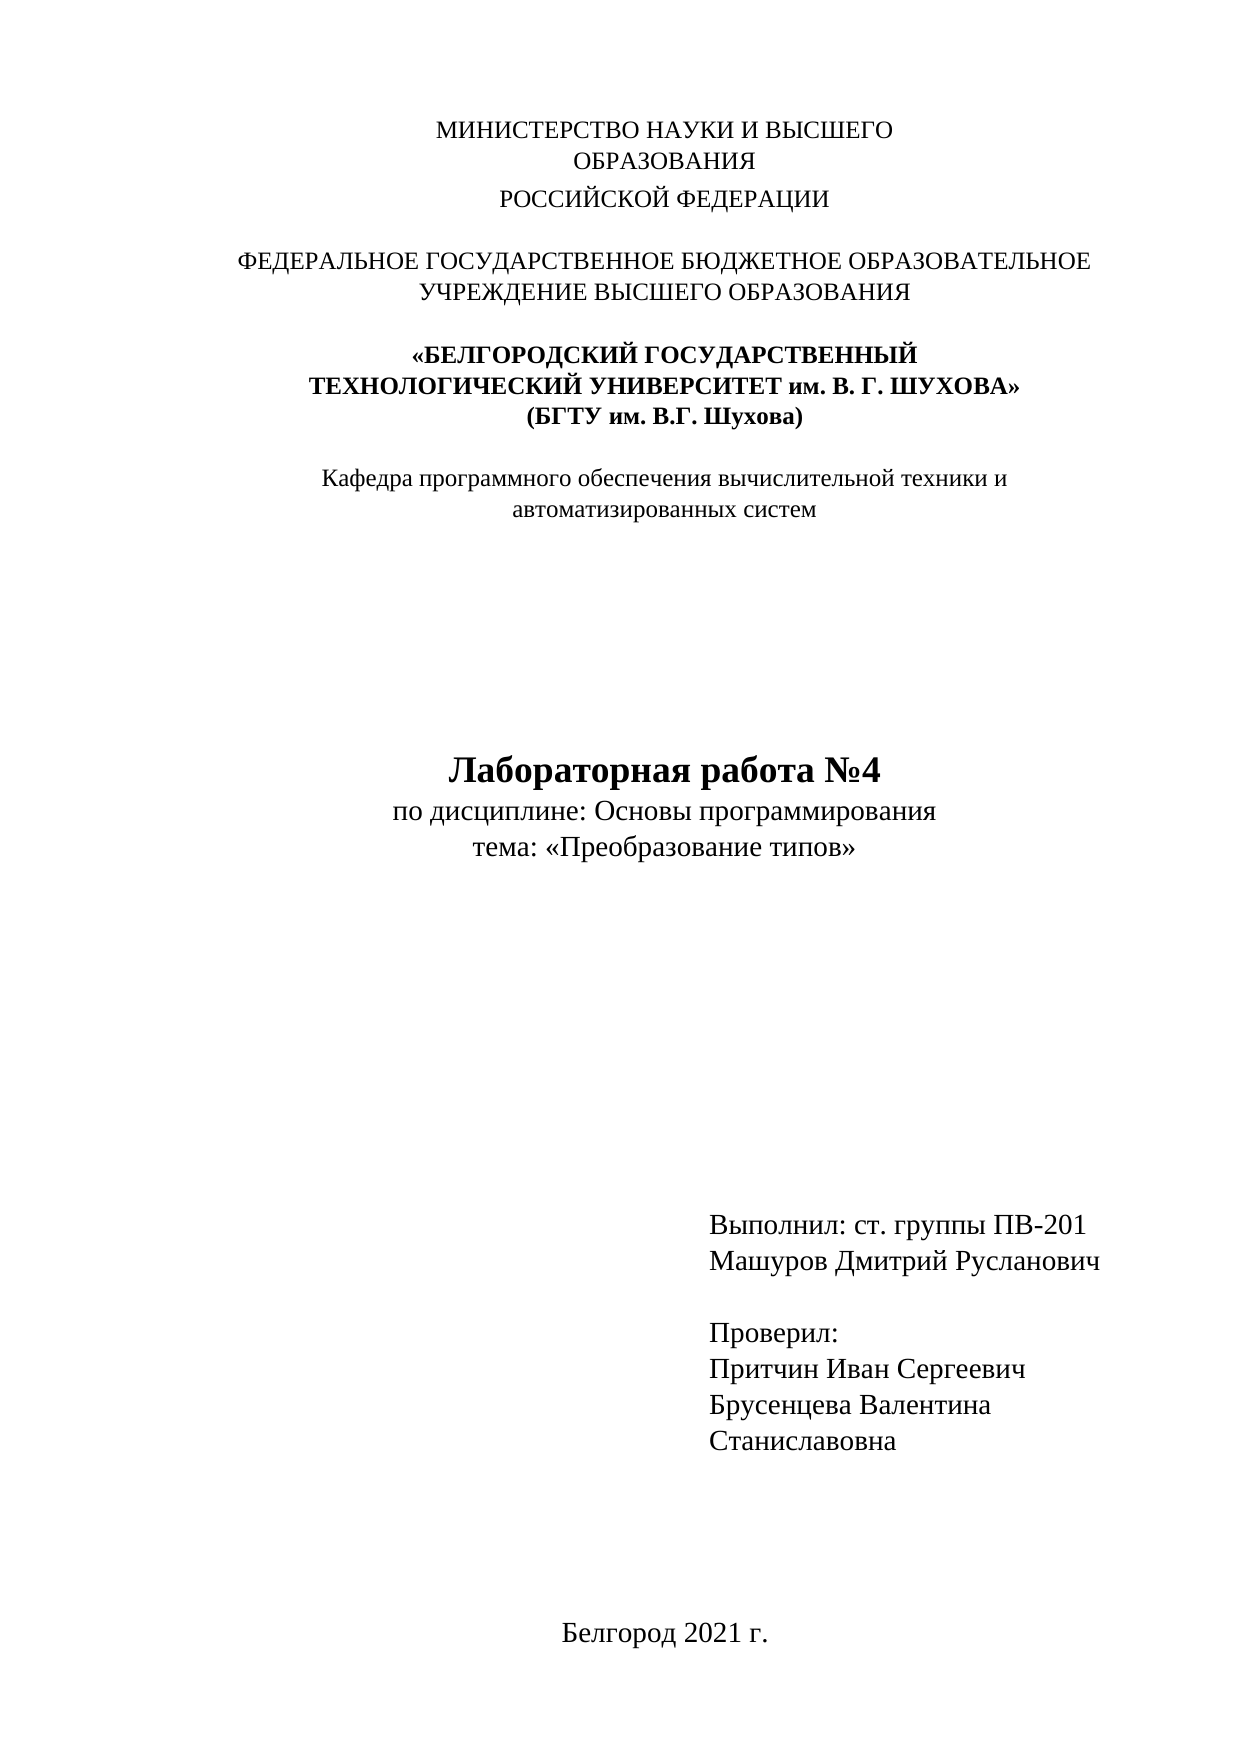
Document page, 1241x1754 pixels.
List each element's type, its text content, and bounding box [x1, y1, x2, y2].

text по дисциплине: Основы программирования тема: «Преобразование типов» [392, 793, 936, 863]
text РОССИЙСКОЙ ФЕДЕРАЦИИ [341, 184, 987, 213]
text «БЕЛГОРОДСКИЙ ГОСУДАРСТВЕННЫЙ ТЕХНОЛОГИЧЕСКИЙ УНИВЕРСИТЕТ им. В. Г. ШУХОВА» [308, 340, 1167, 399]
text (БГТУ им. В.Г. Шухова) [526, 402, 1167, 431]
text Выполнил: ст. группы ПВ-201 Машуров Дмитрий Русланович [709, 1207, 1167, 1276]
title Лабораторная работа №4 [341, 748, 988, 791]
text Станиславовна [709, 1423, 1167, 1457]
text ФЕДЕРАЛЬНОЕ ГОСУДАРСТВЕННОЕ БЮДЖЕТНОЕ ОБРАЗОВАТЕЛЬНОЕ УЧРЕЖДЕНИЕ ВЫСШЕГО ОБРАЗОВАНИЯ [206, 246, 1123, 306]
text Кафедра программного обеспечения вычислительной техники и автоматизированных систем [206, 463, 1122, 523]
text Проверил: [709, 1315, 1167, 1348]
text Белгород 2021 г. [341, 1615, 988, 1648]
text Притчин Иван Сергеевич Брусенцева Валентина [709, 1351, 1027, 1421]
text МИНИСТЕРСТВО НАУКИ И ВЫСШЕГО ОБРАЗОВАНИЯ [341, 115, 987, 175]
